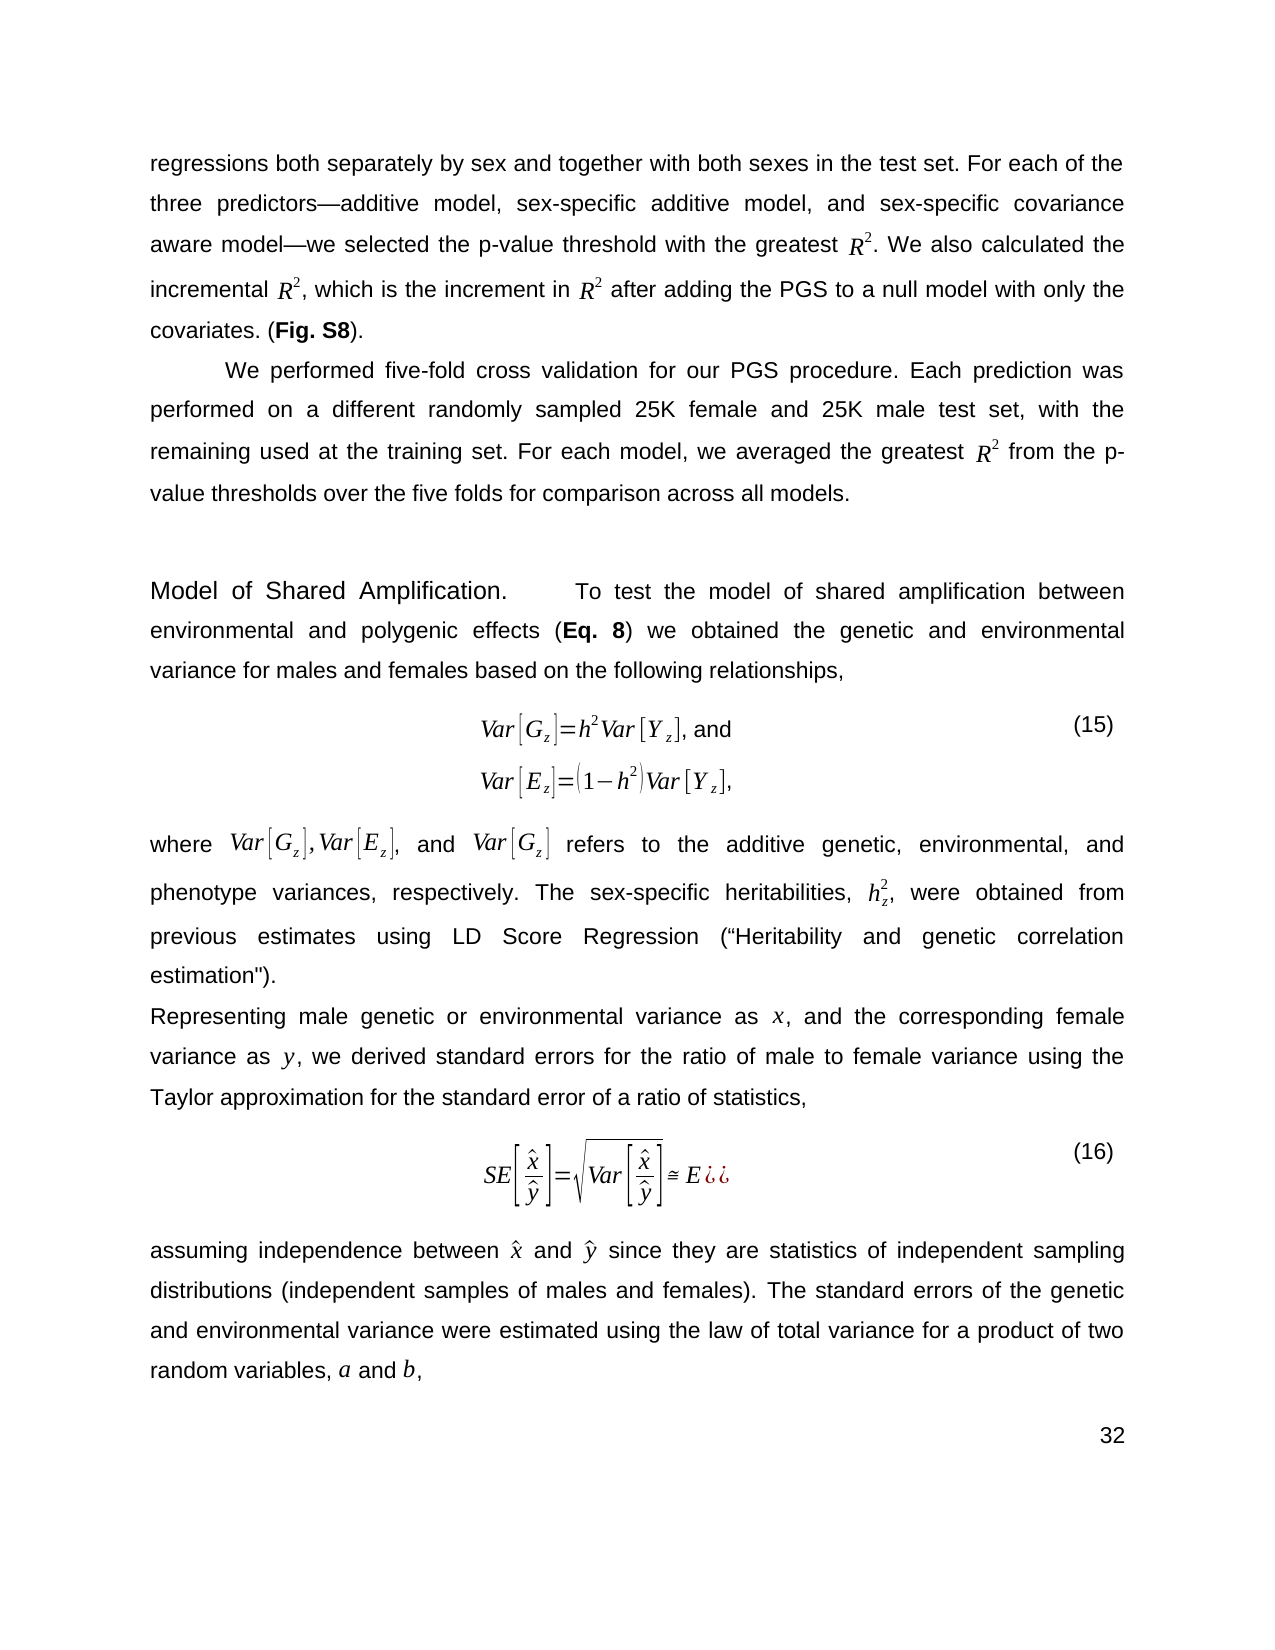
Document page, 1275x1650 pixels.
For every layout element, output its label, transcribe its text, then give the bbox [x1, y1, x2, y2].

table_header , and , [150, 706, 1062, 822]
table_header (15) [1062, 706, 1125, 822]
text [150, 150, 1125, 344]
text Representing male genetic or environmental variance as , and the corresponding female variance as , we derived standard errors for the ratio of male to female variance using the Taylor approximation for the standard error of a ratio of statistics, [150, 1002, 1125, 1110]
text where , and refers to the additive genetic, environmental, and phenotype variances, respectively. The sex-specific heritabilities, , were obtained from previous estimates using LD Score Regression (“Heritability and genetic correlation estimation"). [150, 827, 1125, 989]
table_header (16) [1062, 1133, 1125, 1231]
text Model of Shared Amplification. To test the model of shared amplification between environmental and polygenic effects (Eq. 8) we obtained the genetic and environmental variance for males and females based on the following relationships, [150, 576, 1125, 683]
text assuming independence between and since they are statistics of independent sampling distributions (independent samples of males and females). The standard errors of the genetic and environmental variance were estimated using the law of total variance for a product of two random variables, and , [150, 1236, 1125, 1384]
table_header [150, 1133, 1062, 1231]
text We performed five-fold cross validation for our PGS procedure. Each prediction was performed on a different randomly sampled 25K female and 25K male test set, with the remaining used at the training set. For each model, we averaged the greatest from the p-value thresholds over the five folds for comparison across all models. [150, 357, 1125, 507]
